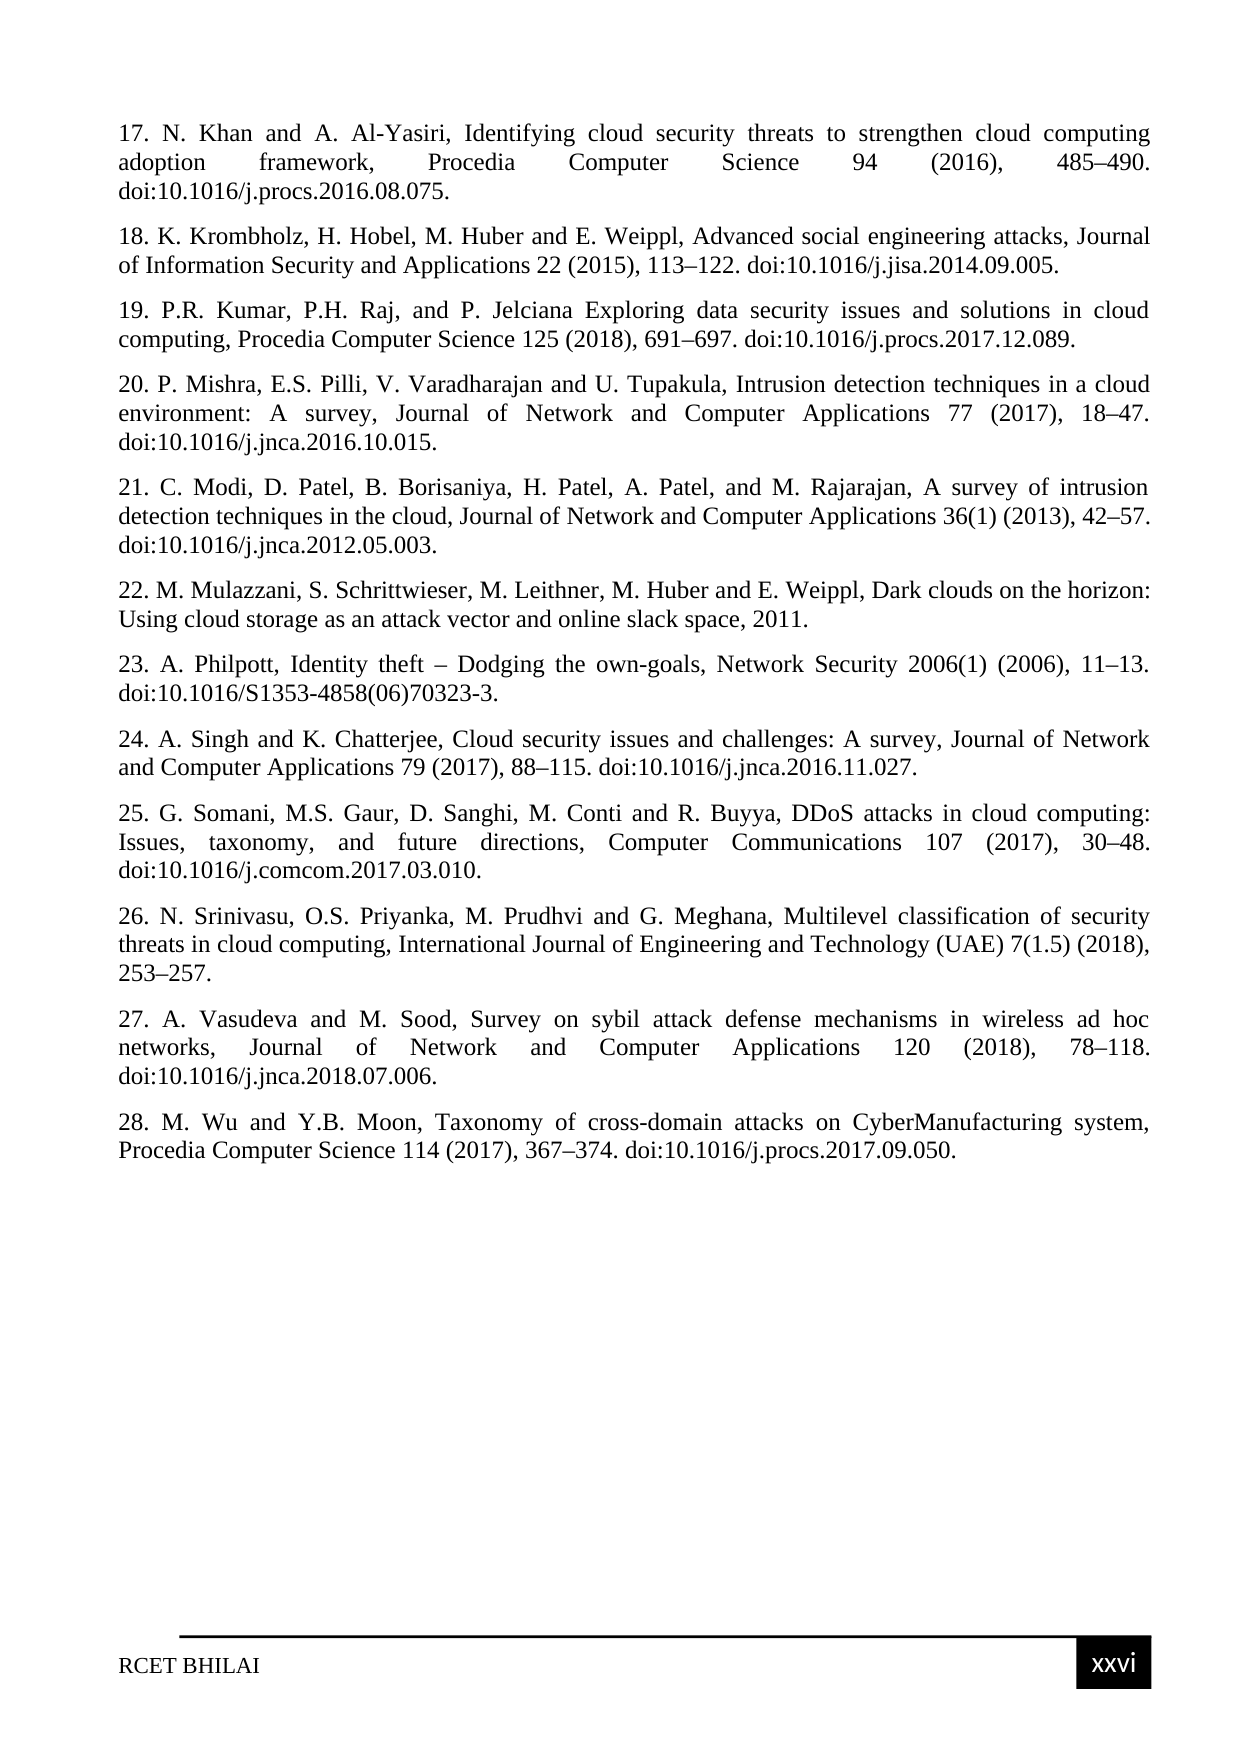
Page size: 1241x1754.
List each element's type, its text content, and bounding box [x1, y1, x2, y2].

text 19. P.R. Kumar, P.H. Raj, and P. Jelciana Exploring data security issues and solutions in cloud computing, Procedia Computer Science 125 (2018), 691–697. doi:10.1016/j.procs.2017.12.089. [118, 295, 1151, 353]
text 26. N. Srinivasu, O.S. Priyanka, M. Prudhvi and G. Meghana, Multilevel classification of security threats in cloud computing, International Journal of Engineering and Technology (UAE) 7(1.5) (2018), 253–257. [118, 901, 1151, 987]
text 24. A. Singh and K. Chatterjee, Cloud security issues and challenges: A survey, Journal of Network and Computer Applications 79 (2017), 88–115. doi:10.1016/j.jnca.2016.11.027. [118, 724, 1151, 781]
text 28. M. Wu and Y.B. Moon, Taxonomy of cross-domain attacks on CyberManufacturing system, Procedia Computer Science 114 (2017), 367–374. doi:10.1016/j.procs.2017.09.050. [118, 1107, 1151, 1164]
text 20. P. Mishra, E.S. Pilli, V. Varadharajan and U. Tupakula, Intrusion detection techniques in a cloud environment: A survey, Journal of Network and Computer Applications 77 (2017), 18–47. doi:10.1016/j.jnca.2016.10.015. [118, 369, 1151, 456]
text 27. A. Vasudeva and M. Sood, Survey on sybil attack defense mechanisms in wireless ad hoc networks, Journal of Network and Computer Applications 120 (2018), 78–118. doi:10.1016/j.jnca.2018.07.006. [118, 1004, 1151, 1090]
text 23. A. Philpott, Identity theft – Dodging the own-goals, Network Security 2006(1) (2006), 11–13. doi:10.1016/S1353-4858(06)70323-3. [118, 649, 1151, 707]
text 21. C. Modi, D. Patel, B. Borisaniya, H. Patel, A. Patel, and M. Rajarajan, A survey of intrusion detection techniques in the cloud, Journal of Network and Computer Applications 36(1) (2013), 42–57. doi:10.1016/j.jnca.2012.05.003. [118, 472, 1151, 559]
text 22. M. Mulazzani, S. Schrittwieser, M. Leithner, M. Huber and E. Weippl, Dark clouds on the horizon: Using cloud storage as an attack vector and online slack space, 2011. [118, 575, 1151, 633]
text 17. N. Khan and A. Al-Yasiri, Identifying cloud security threats to strengthen cloud computing adoption framework, Procedia Computer Science 94 (2016), 485–490. doi:10.1016/j.procs.2016.08.075. [118, 118, 1151, 204]
text 25. G. Somani, M.S. Gaur, D. Sanghi, M. Conti and R. Buyya, DDoS attacks in cloud computing: Issues, taxonomy, and future directions, Computer Communications 107 (2017), 30–48. doi:10.1016/j.comcom.2017.03.010. [118, 798, 1151, 884]
text 18. K. Krombholz, H. Hobel, M. Huber and E. Weippl, Advanced social engineering attacks, Journal of Information Security and Applications 22 (2015), 113–122. doi:10.1016/j.jisa.2014.09.005. [118, 221, 1151, 279]
